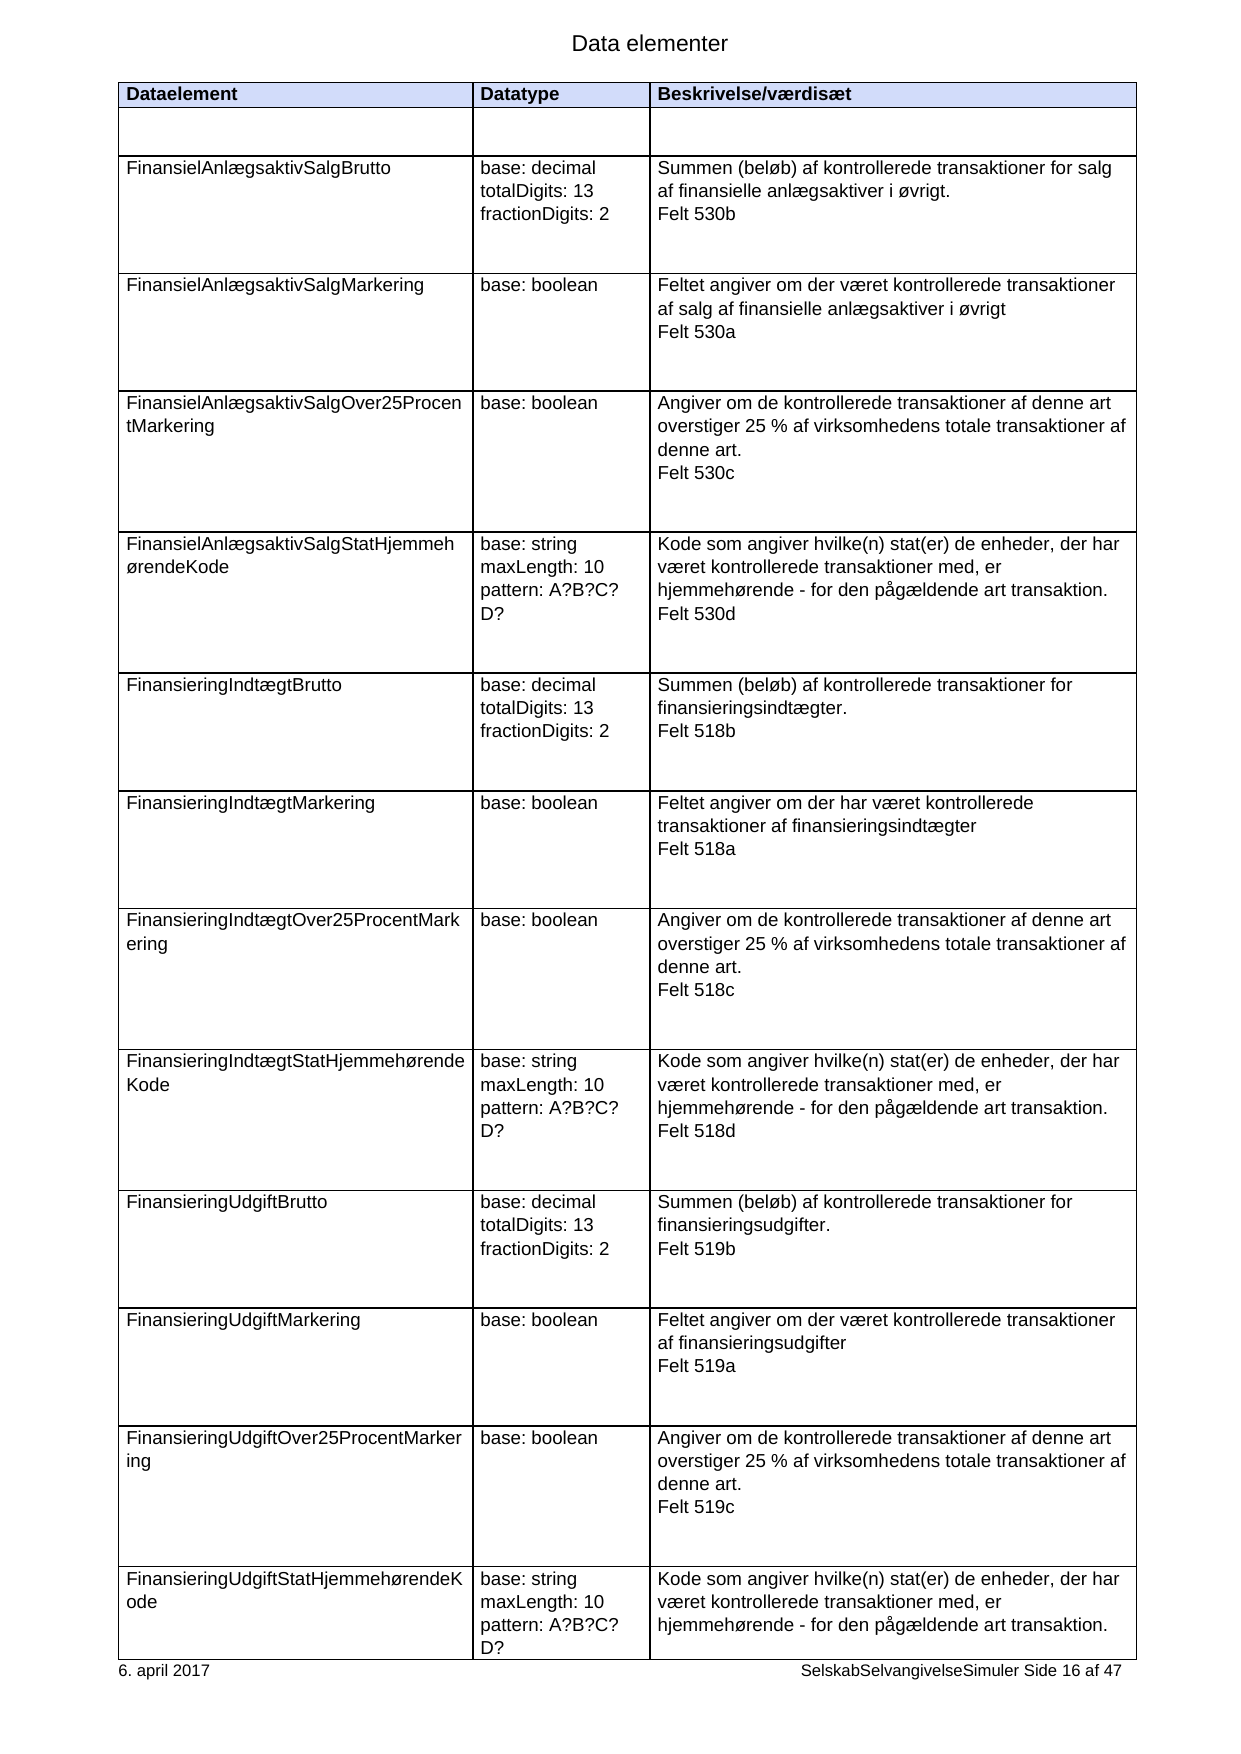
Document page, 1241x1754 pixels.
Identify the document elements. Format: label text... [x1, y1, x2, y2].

table_cell Angiver om de kontrollerede transaktioner af denne art overstiger 25 % af virksomhedens totale transaktioner af denne art. Felt 519c [651, 1427, 1136, 1566]
table_cell FinansielAnlægsaktivSalgStatHjemmehørendeKode [119, 533, 472, 672]
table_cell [119, 108, 472, 155]
table_cell base: boolean [474, 792, 649, 908]
table_cell Angiver om de kontrollerede transaktioner af denne art overstiger 25 % af virksomhedens totale transaktioner af denne art. Felt 530c [651, 392, 1136, 531]
table_cell FinansielAnlægsaktivSalgMarkering [119, 274, 472, 390]
table_header Datatype [474, 83, 649, 107]
table_cell base: string maxLength: 10 pattern: A?B?C?D? [474, 1050, 649, 1189]
table_cell FinansieringUdgiftOver25ProcentMarkering [119, 1427, 472, 1566]
table_cell Summen (beløb) af kontrollerede transaktioner for finansieringsindtægter. Felt 518b [651, 674, 1136, 790]
table_cell base: decimal totalDigits: 13 fractionDigits: 2 [474, 674, 649, 790]
table_cell FinansieringIndtægtBrutto [119, 674, 472, 790]
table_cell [651, 1567, 1136, 1659]
table_cell Angiver om de kontrollerede transaktioner af denne art overstiger 25 % af virksomhedens totale transaktioner af denne art. Felt 518c [651, 909, 1136, 1048]
table_cell Feltet angiver om der været kontrollerede transaktioner af salg af finansielle anlægsaktiver i øvrigt Felt 530a [651, 274, 1136, 390]
table_cell base: boolean [474, 392, 649, 531]
table_cell base: boolean [474, 1427, 649, 1566]
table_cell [119, 1567, 472, 1659]
table_cell Kode som angiver hvilke(n) stat(er) de enheder, der har været kontrollerede transaktioner med, er hjemmehørende - for den pågældende art transaktion. Felt 518d [651, 1050, 1136, 1189]
table_header Dataelement [119, 83, 472, 107]
table_cell FinansieringUdgiftBrutto [119, 1191, 472, 1307]
table_cell Summen (beløb) af kontrollerede transaktioner for salg af finansielle anlægsaktiver i øvrigt. Felt 530b [651, 157, 1136, 273]
table_cell FinansieringIndtægtStatHjemmehørendeKode [119, 1050, 472, 1189]
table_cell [474, 108, 649, 155]
table_cell Kode som angiver hvilke(n) stat(er) de enheder, der har været kontrollerede transaktioner med, er hjemmehørende - for den pågældende art transaktion. Felt 530d [651, 533, 1136, 672]
table_cell FinansieringIndtægtOver25ProcentMarkering [119, 909, 472, 1048]
table_cell Feltet angiver om der været kontrollerede transaktioner af finansieringsudgifter Felt 519a [651, 1309, 1136, 1425]
table_header Beskrivelse/værdisæt [651, 83, 1136, 107]
table_cell FinansieringUdgiftMarkering [119, 1309, 472, 1425]
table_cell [474, 1567, 649, 1659]
table_cell base: string maxLength: 10 pattern: A?B?C?D? [474, 533, 649, 672]
table_cell base: decimal totalDigits: 13 fractionDigits: 2 [474, 1191, 649, 1307]
table_cell Feltet angiver om der har været kontrollerede transaktioner af finansieringsindtægter Felt 518a [651, 792, 1136, 908]
table_cell base: boolean [474, 1309, 649, 1425]
table_cell FinansielAnlægsaktivSalgBrutto [119, 157, 472, 273]
table_cell FinansielAnlægsaktivSalgOver25ProcentMarkering [119, 392, 472, 531]
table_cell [651, 108, 1136, 155]
table_cell base: boolean [474, 274, 649, 390]
table_cell Summen (beløb) af kontrollerede transaktioner for finansieringsudgifter. Felt 519b [651, 1191, 1136, 1307]
table_cell base: boolean [474, 909, 649, 1048]
table_cell base: decimal totalDigits: 13 fractionDigits: 2 [474, 157, 649, 273]
table_cell FinansieringIndtægtMarkering [119, 792, 472, 908]
